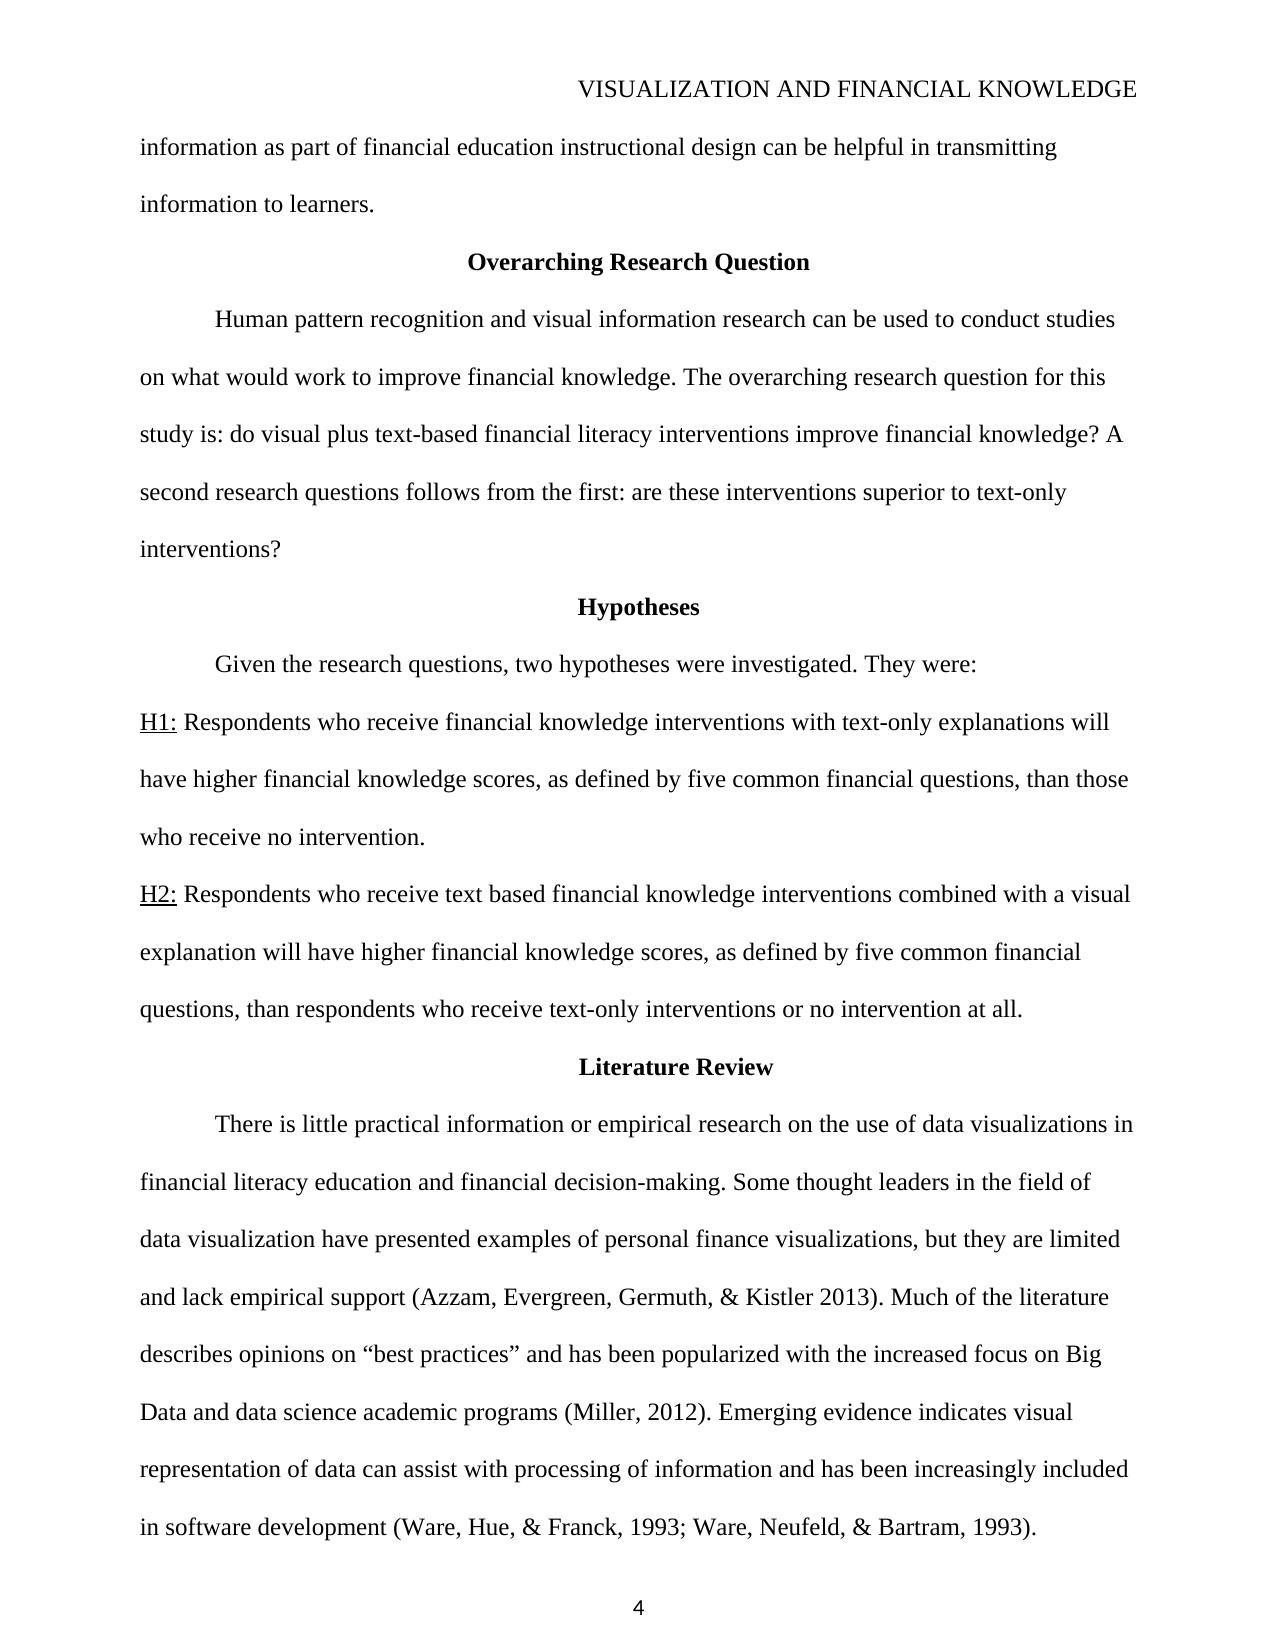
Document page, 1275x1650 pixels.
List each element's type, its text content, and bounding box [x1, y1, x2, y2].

text Human pattern recognition and visual information research can be used to conduct studies on what would work to improve financial knowledge. The overarching research question for this study is: do visual plus text-based financial literacy interventions improve financial knowledge? A second research questions follows from the first: are these interventions superior to text-only interventions? [139, 304, 1137, 563]
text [139, 132, 1137, 218]
text H1: Respondents who receive financial knowledge interventions with text-only explanations will have higher financial knowledge scores, as defined by five common financial questions, than those who receive no intervention. [139, 707, 1137, 850]
text There is little practical information or empirical research on the use of data visualizations in financial literacy education and financial decision-making. Some thought leaders in the field of data visualization have presented examples of personal finance visualizations, but they are limited and lack empirical support (Azzam, Evergreen, Germuth, & Kistler 2013). Much of the literature describes opinions on “best practices” and has been popularized with the increased focus on Big Data and data science academic programs (Miller, 2012). Emerging evidence indicates visual representation of data can assist with processing of information and has been increasingly included in software development (Ware, Hue, & Franck, 1993; Ware, Neufeld, & Bartram, 1993). [139, 1109, 1137, 1540]
subtitle Overarching Research Question [139, 247, 1137, 275]
text Literature Review [139, 1052, 1137, 1080]
subtitle Hypotheses [139, 592, 1137, 620]
text H2: Respondents who receive text based financial knowledge interventions combined with a visual explanation will have higher financial knowledge scores, as defined by five common financial questions, than respondents who receive text-only interventions or no intervention at all. [139, 879, 1137, 1023]
text Given the research questions, two hypotheses were investigated. They were: [139, 649, 1137, 678]
